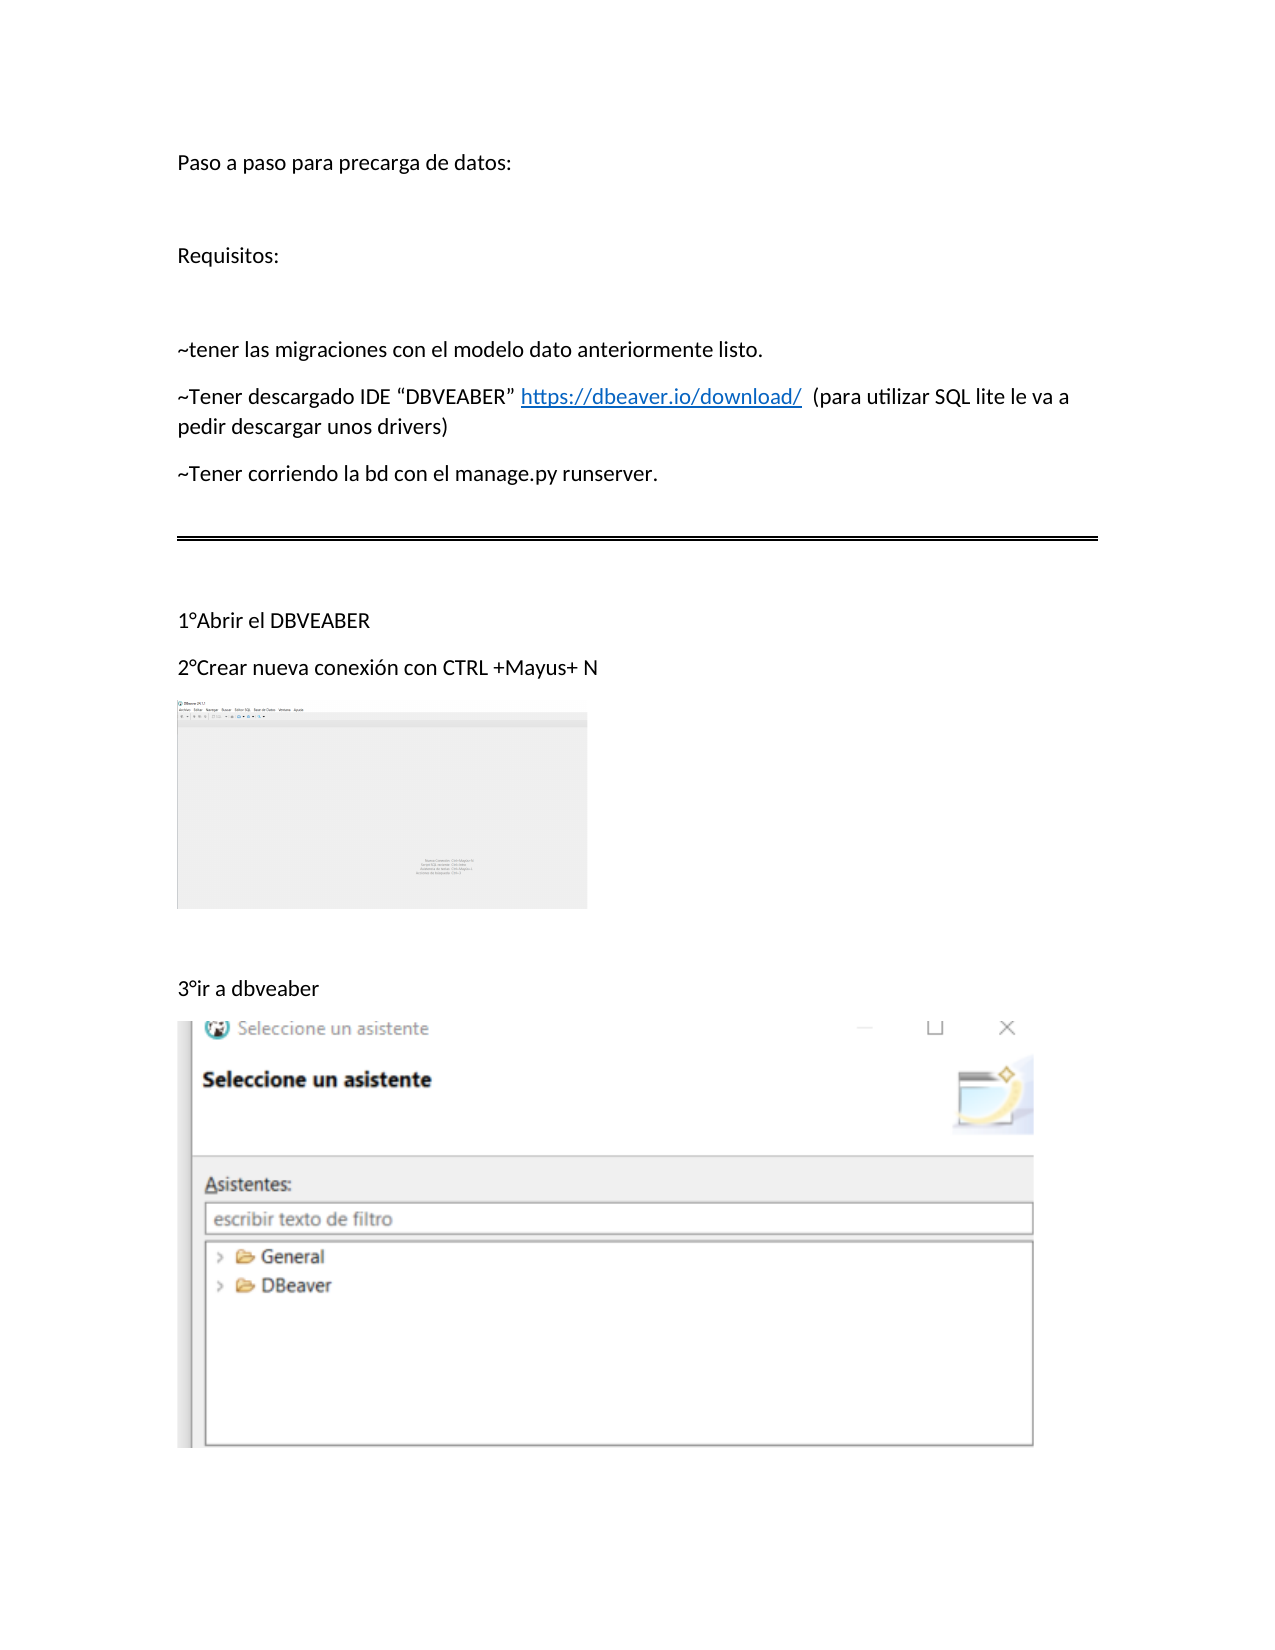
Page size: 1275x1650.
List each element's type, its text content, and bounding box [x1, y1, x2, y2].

text 3°ir a dbveaber [177, 974, 1098, 1002]
text ~Tener corriendo la bd con el manage.py runserver. [177, 459, 1098, 487]
text ~tener las migraciones con el modelo dato anteriormente listo. [177, 335, 1098, 363]
picture [177, 700, 588, 909]
text Requisitos: [177, 241, 1098, 269]
text Paso a paso para precarga de datos: [177, 148, 1098, 176]
text 1°Abrir el DBVEABER [177, 606, 1098, 634]
text 2°Crear nueva conexión con CTRL +Mayus+ N [177, 653, 1098, 681]
picture [177, 1021, 1034, 1448]
text ~Tener descargado IDE “DBVEABER” https://dbeaver.io/download/ (para utilizar SQL lite le va a pedir descargar unos drivers) [177, 382, 1098, 440]
